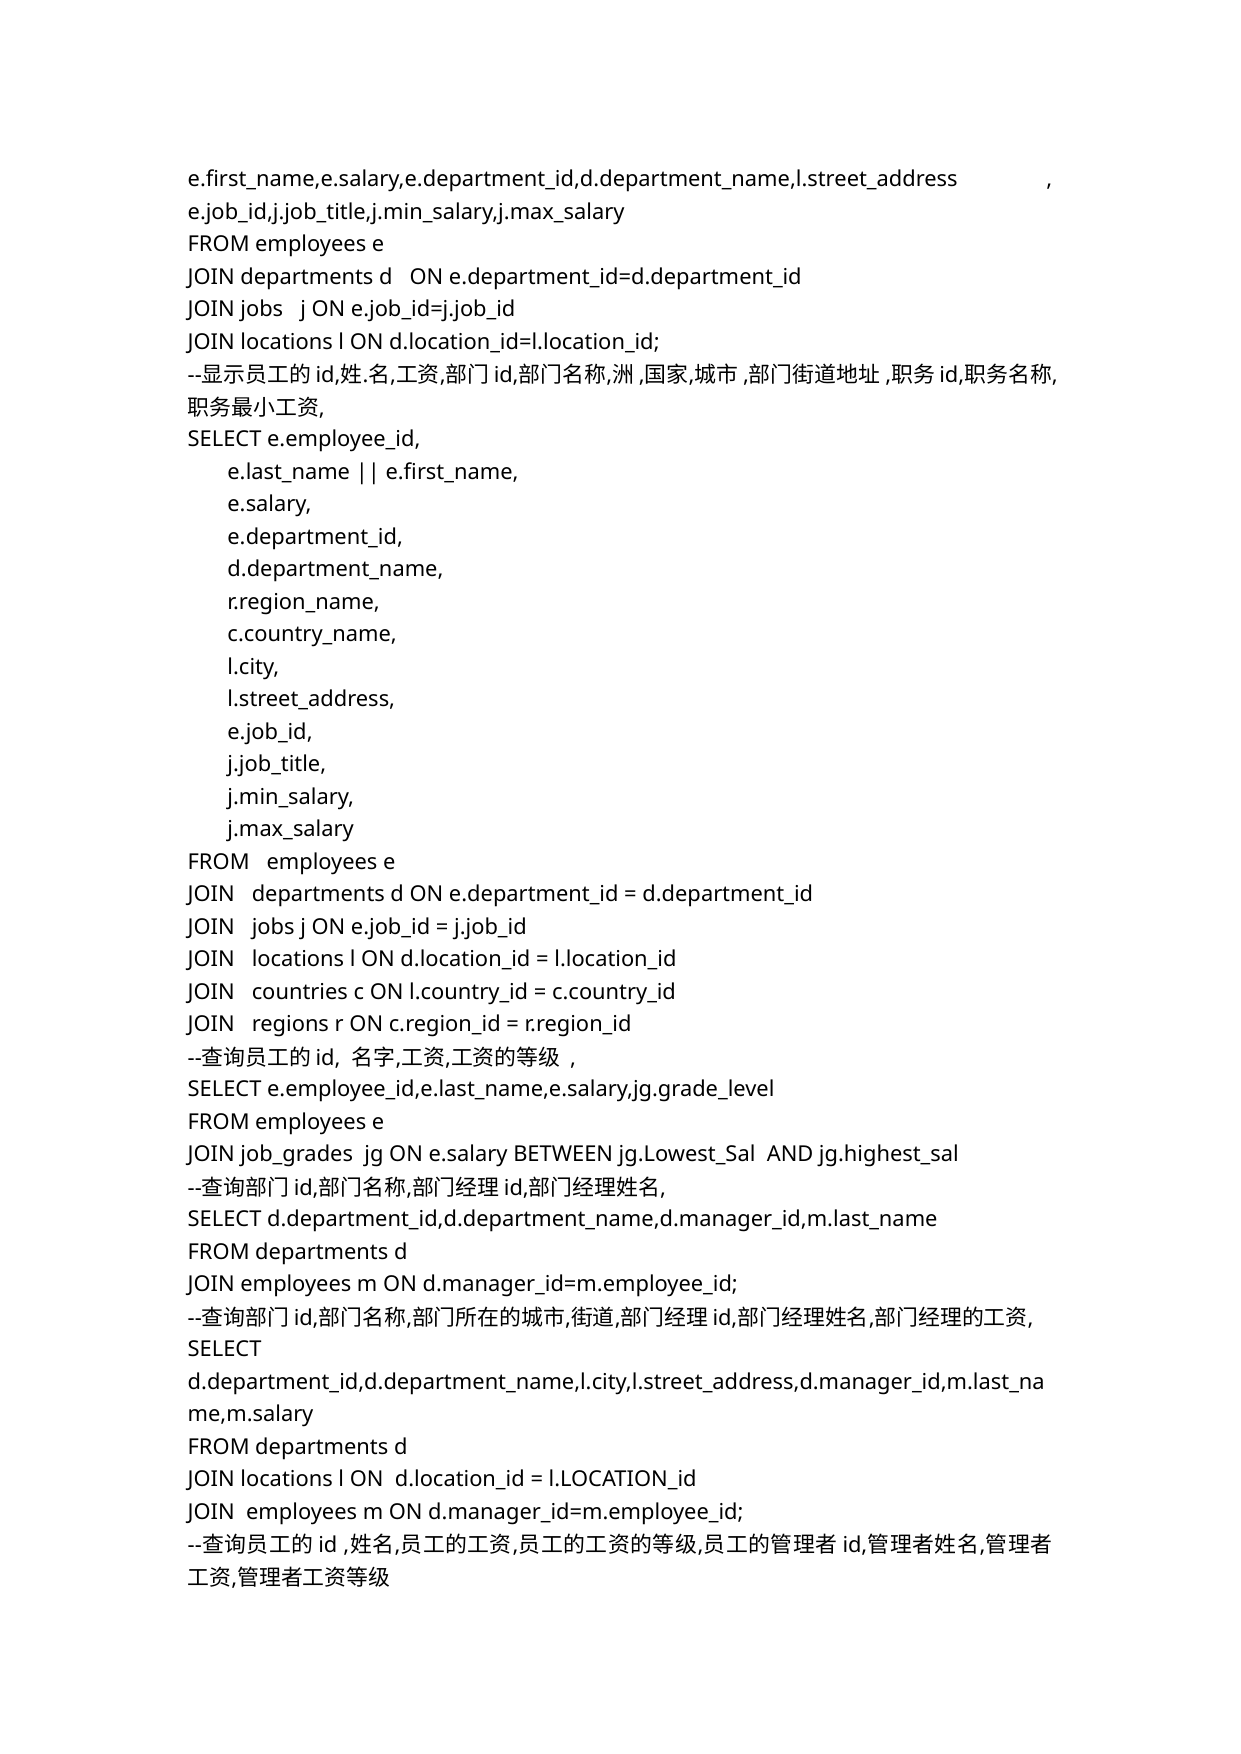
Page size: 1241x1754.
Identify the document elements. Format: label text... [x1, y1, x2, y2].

text SELECT d.department_id,d.department_name,d.manager_id,m.last_name [187, 1202, 1053, 1234]
text JOIN locations l ON d.location_id = l.location_id [187, 942, 1053, 974]
text --查询部门id,部门名称,部门经理id,部门经理姓名, [187, 1169, 1053, 1202]
text e.job_id, [187, 714, 1053, 747]
text c.country_name, [187, 617, 1053, 649]
text JOIN departments d ON e.department_id=d.department_id [187, 259, 1053, 292]
text j.max_salary [187, 812, 1053, 844]
text FROM departments d [187, 1429, 1053, 1462]
text r.region_name, [187, 584, 1053, 617]
text l.city, [187, 649, 1053, 682]
text JOIN job_grades jg ON e.salary BETWEEN jg.Lowest_Sal AND jg.highest_sal [187, 1137, 1053, 1169]
text --显示员工的id,姓.名,工资,部门id,部门名称,洲 ,国家,城市 ,部门街道地址 ,职务id,职务名称,职务最小工资, [187, 357, 1053, 422]
text --查询员工的id, 名字,工资,工资的等级 , [187, 1039, 1053, 1072]
text SELECT e.employee_id,e.last_name,e.salary,jg.grade_level [187, 1072, 1053, 1104]
text JOIN employees m ON d.manager_id=m.employee_id; [187, 1267, 1053, 1299]
text SELECT e.employee_id, [187, 422, 1053, 454]
text e.salary, [187, 487, 1053, 519]
text FROM employees e [187, 1104, 1053, 1137]
text JOIN locations l ON d.location_id = l.LOCATION_id [187, 1462, 1053, 1494]
text FROM departments d [187, 1234, 1053, 1267]
text j.job_title, [187, 747, 1053, 779]
text JOIN regions r ON c.region_id = r.region_id [187, 1007, 1053, 1039]
text JOIN departments d ON e.department_id = d.department_id [187, 877, 1053, 909]
text FROM employees e [187, 227, 1053, 259]
text JOIN jobs j ON e.job_id=j.job_id [187, 292, 1053, 324]
text l.street_address, [187, 682, 1053, 714]
text --查询员工的id ,姓名,员工的工资,员工的工资的等级,员工的管理者id,管理者姓名,管理者工资,管理者工资等级 [187, 1527, 1053, 1592]
text d.department_name, [187, 552, 1053, 584]
text JOIN locations l ON d.location_id=l.location_id; [187, 324, 1053, 357]
text FROM employees e [187, 844, 1053, 877]
text JOIN jobs j ON e.job_id = j.job_id [187, 909, 1053, 942]
text e.last_name || e.first_name, [187, 454, 1053, 487]
text JOIN employees m ON d.manager_id=m.employee_id; [187, 1494, 1053, 1527]
text j.min_salary, [187, 779, 1053, 812]
text JOIN countries c ON l.country_id = c.country_id [187, 974, 1053, 1007]
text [187, 162, 1053, 227]
text e.department_id, [187, 519, 1053, 552]
text --查询部门id,部门名称,部门所在的城市,街道,部门经理id,部门经理姓名,部门经理的工资, [187, 1299, 1053, 1332]
text SELECT d.department_id,d.department_name,l.city,l.street_address,d.manager_id,m.last_name,m.salary [187, 1332, 1053, 1429]
